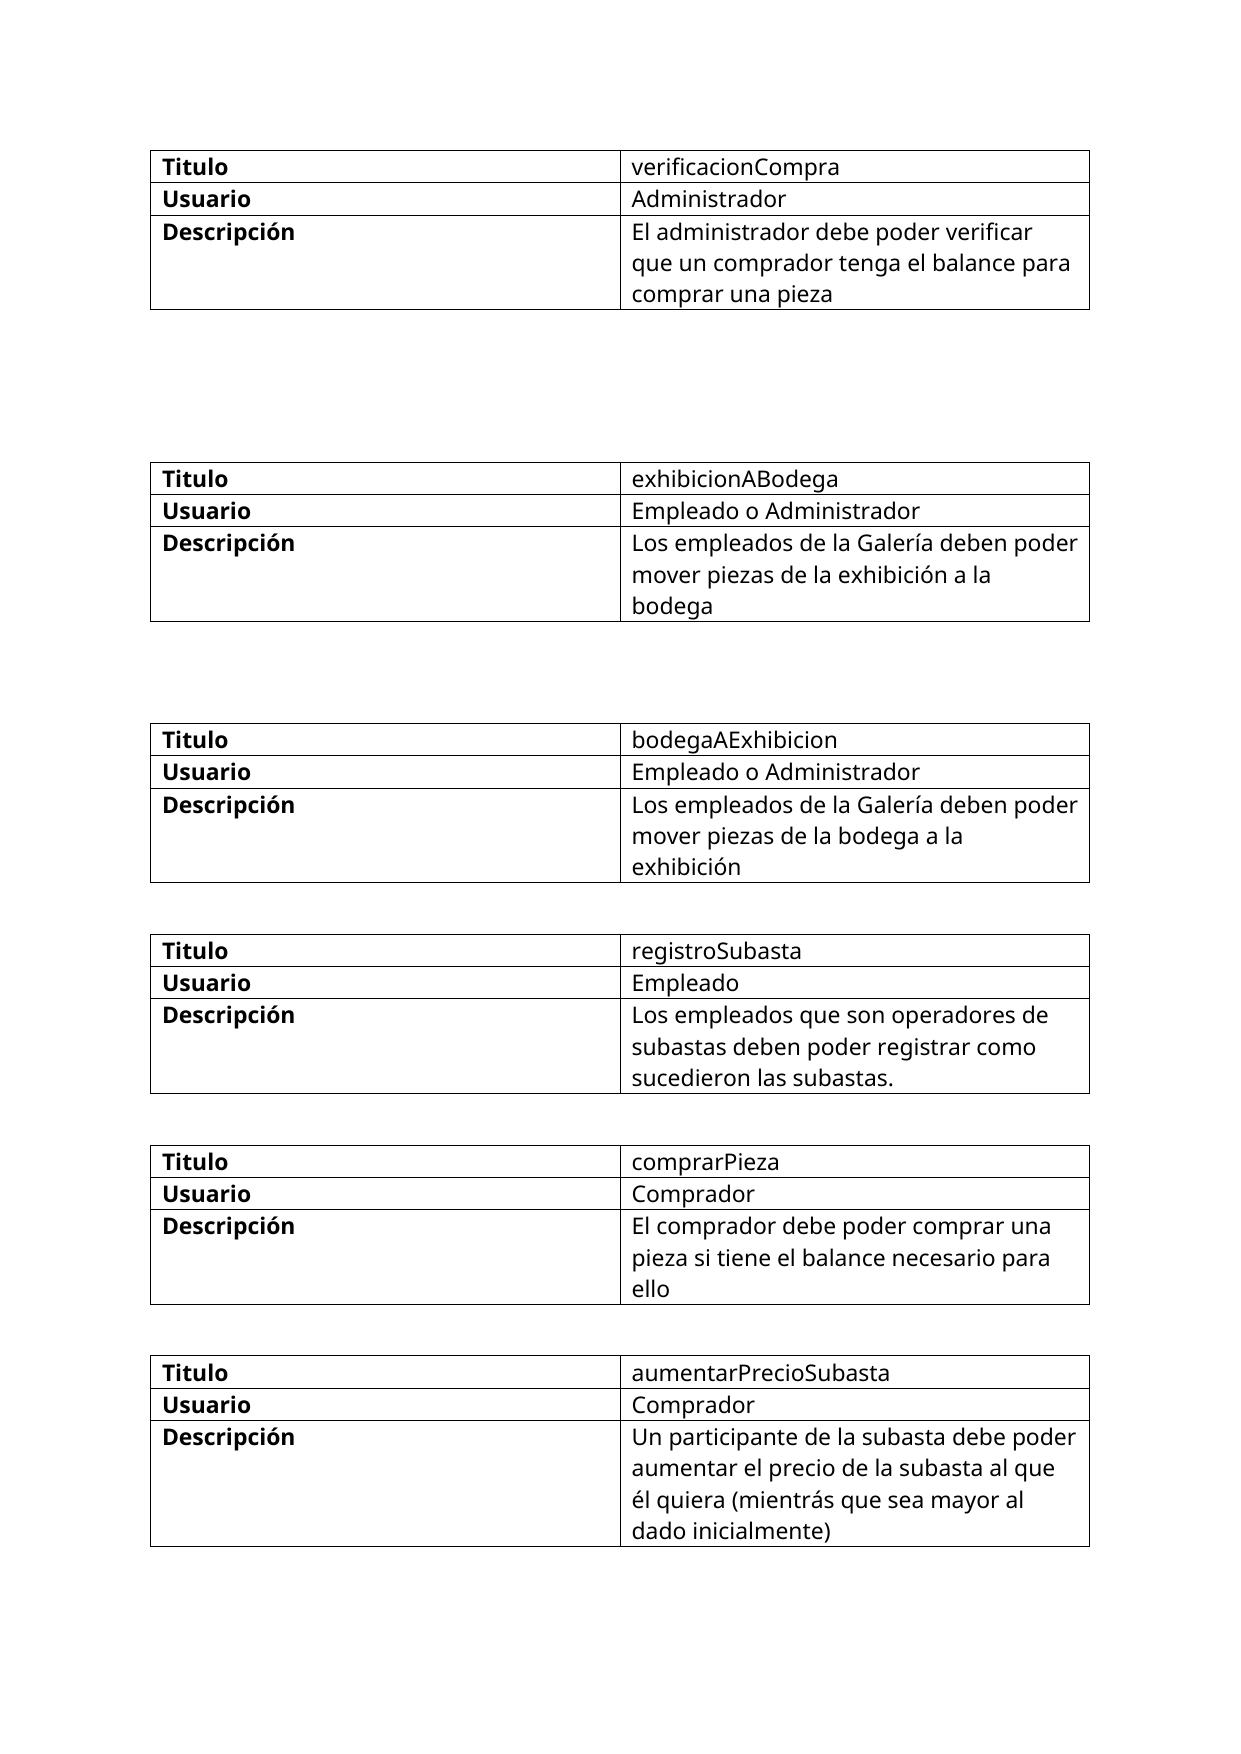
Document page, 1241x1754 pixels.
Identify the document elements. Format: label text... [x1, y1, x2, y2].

table_cell Descripción [151, 1210, 620, 1304]
table_header Titulo [151, 1356, 620, 1388]
table_cell Descripción [151, 789, 620, 882]
table_cell Usuario [151, 967, 620, 998]
table_cell Descripción [151, 216, 620, 309]
table_header Titulo [151, 463, 620, 494]
table_cell Empleado o Administrador [621, 756, 1089, 787]
table_header Titulo [151, 724, 620, 755]
table_header exhibicionABodega [621, 463, 1089, 494]
table_header registroSubasta [621, 935, 1089, 966]
table_header Titulo [151, 1146, 620, 1177]
table_cell Descripción [151, 999, 620, 1093]
table_cell Usuario [151, 495, 620, 526]
table_cell Administrador [621, 183, 1089, 214]
table_cell Usuario [151, 1389, 620, 1420]
table_cell Empleado [621, 967, 1089, 998]
table_header aumentarPrecioSubasta [621, 1356, 1089, 1388]
table_cell El administrador debe poder verificar que un comprador tenga el balance para comprar una pieza [621, 216, 1089, 309]
table_header comprarPieza [621, 1146, 1089, 1177]
table_header Titulo [151, 935, 620, 966]
table_cell Los empleados de la Galería deben poder mover piezas de la bodega a la exhibición [621, 789, 1089, 882]
table_cell Los empleados de la Galería deben poder mover piezas de la exhibición a la bodega [621, 527, 1089, 621]
table_cell Usuario [151, 756, 620, 787]
table_cell El comprador debe poder comprar una pieza si tiene el balance necesario para ello [621, 1210, 1089, 1304]
table_cell Descripción [151, 1421, 620, 1546]
table_cell Usuario [151, 183, 620, 214]
table_cell Descripción [151, 527, 620, 621]
table_cell Usuario [151, 1178, 620, 1209]
table_cell Un participante de la subasta debe poder aumentar el precio de la subasta al que él quiera (mientrás que sea mayor al dado inicialmente) [621, 1421, 1089, 1546]
table_cell Empleado o Administrador [621, 495, 1089, 526]
table_cell Comprador [621, 1389, 1089, 1420]
table_header verificacionCompra [621, 151, 1089, 182]
table_header Titulo [151, 151, 620, 182]
table_cell Los empleados que son operadores de subastas deben poder registrar como sucedieron las subastas. [621, 999, 1089, 1093]
table_header bodegaAExhibicion [621, 724, 1089, 755]
table_cell Comprador [621, 1178, 1089, 1209]
